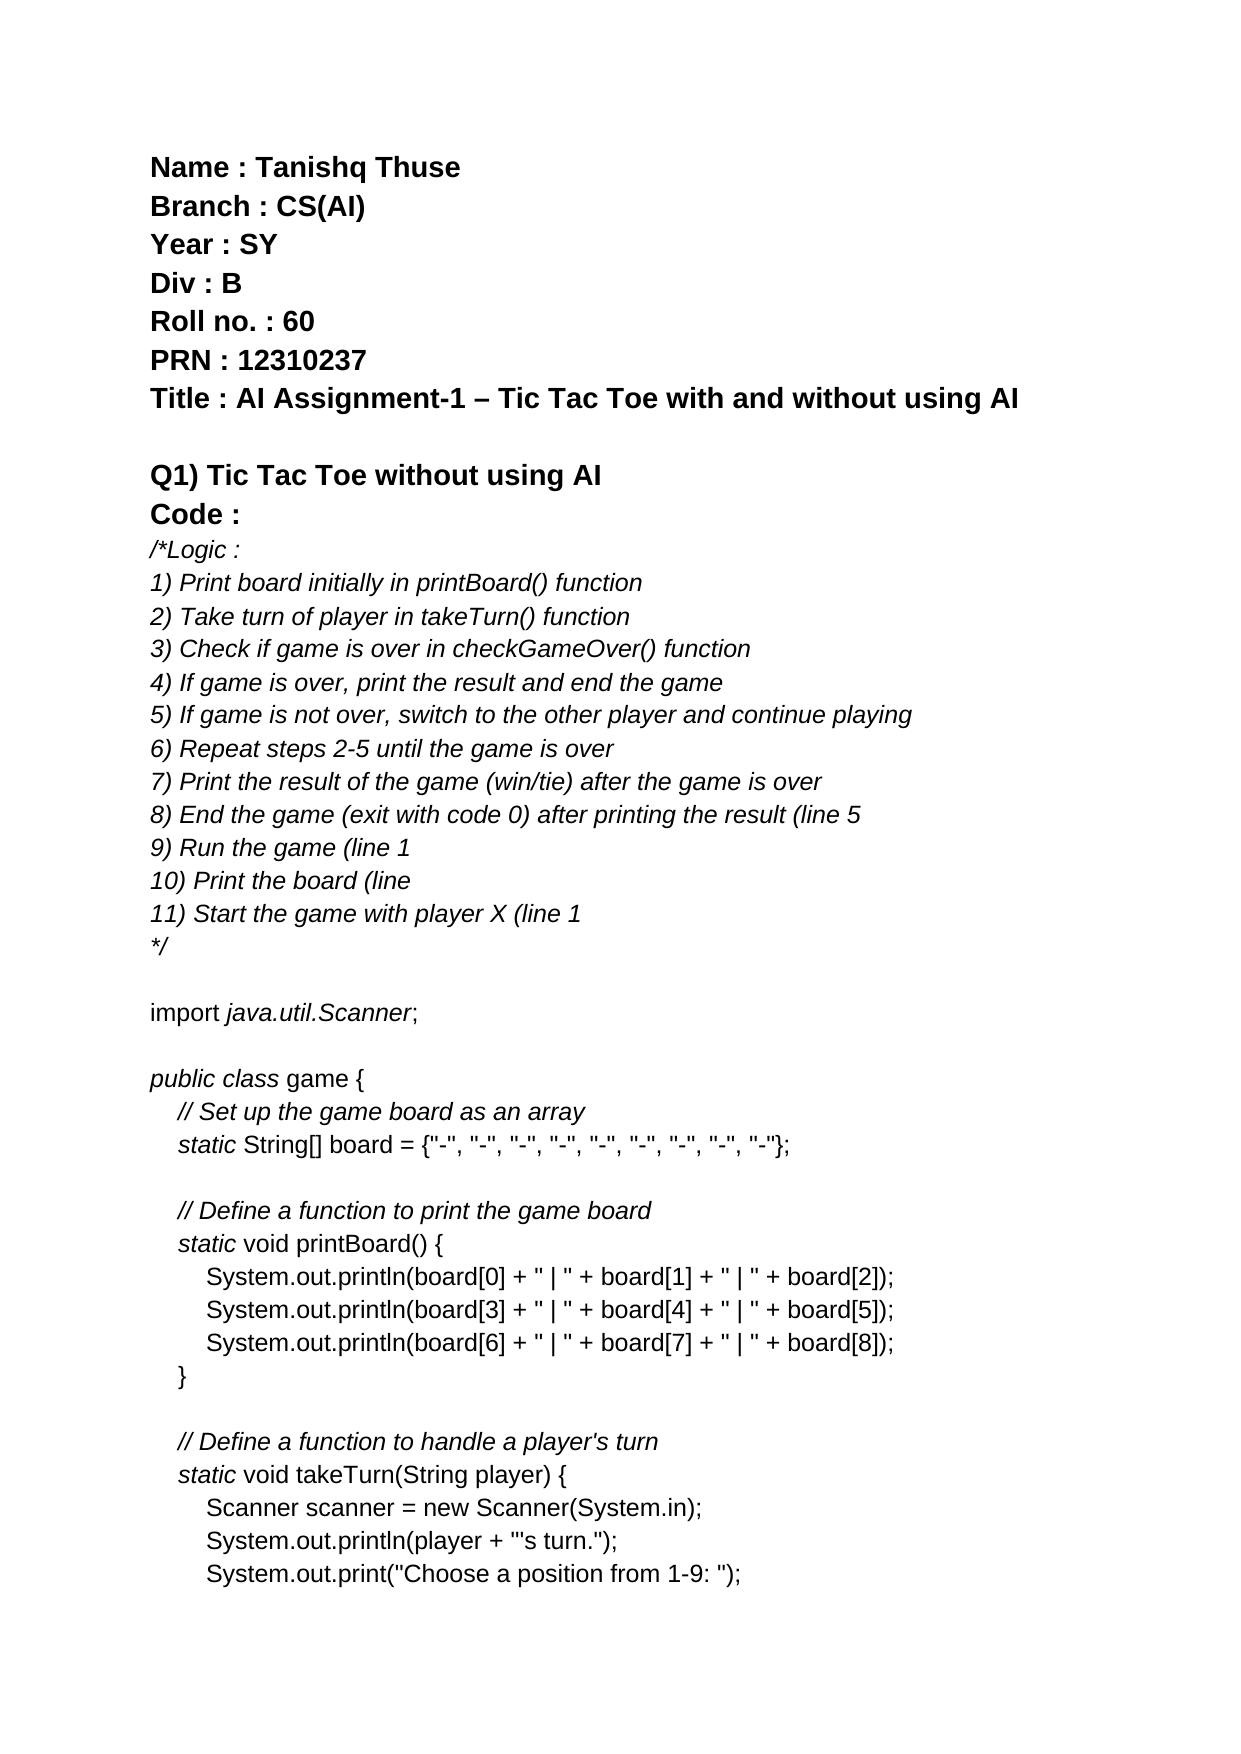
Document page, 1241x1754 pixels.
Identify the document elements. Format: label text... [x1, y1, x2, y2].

text 3) Check if game is over in checkGameOver() function [150, 634, 1090, 663]
text Scanner scanner = new Scanner(System.in); [150, 1493, 1090, 1522]
text public class game { [150, 1064, 1090, 1092]
text 8) End the game (exit with code 0) after printing the result (line 5 [150, 799, 1090, 828]
text static String[] board = {"-", "-", "-", "-", "-", "-", "-", "-", "-"}; [150, 1130, 1090, 1158]
text 10) Print the board (line [150, 866, 1090, 894]
text 6) Repeat steps 2-5 until the game is over [150, 733, 1090, 762]
text Q1) Tic Tac Toe without using AI [150, 458, 1090, 492]
text System.out.println(player + "'s turn."); [150, 1526, 1090, 1555]
text Roll no. : 60 [150, 304, 1090, 338]
text System.out.println(board[3] + " | " + board[4] + " | " + board[5]); [150, 1295, 1090, 1324]
text import java.util.Scanner; [150, 998, 1090, 1026]
text static void printBoard() { [150, 1229, 1090, 1258]
text Title : AI Assignment-1 – Tic Tac Toe with and without using AI [150, 381, 1090, 415]
text // Set up the game board as an array [150, 1097, 1090, 1126]
text /*Logic : [150, 535, 1090, 564]
text System.out.println(board[0] + " | " + board[1] + " | " + board[2]); [150, 1262, 1090, 1291]
text Year : SY [150, 227, 1090, 261]
text System.out.println(board[6] + " | " + board[7] + " | " + board[8]); [150, 1328, 1090, 1357]
text 1) Print board initially in printBoard() function [150, 568, 1090, 597]
text 11) Start the game with player X (line 1 [150, 899, 1090, 927]
text 4) If game is over, print the result and end the game [150, 667, 1090, 696]
text Name : Tanishq Thuse [150, 150, 1090, 183]
text PRN : 12310237 [150, 343, 1090, 376]
text Branch : CS(AI) [150, 188, 1090, 222]
text */ [150, 932, 1090, 960]
text 5) If game is not over, switch to the other player and continue playing [150, 701, 1090, 729]
text static void takeTurn(String player) { [150, 1460, 1090, 1489]
text 7) Print the result of the game (win/tie) after the game is over [150, 767, 1090, 795]
text 2) Take turn of player in takeTurn() function [150, 601, 1090, 630]
text // Define a function to handle a player's turn [150, 1427, 1090, 1456]
text System.out.print("Choose a position from 1-9: "); [150, 1559, 1090, 1588]
text } [150, 1361, 1090, 1390]
text Div : B [150, 266, 1090, 299]
text Code : [150, 497, 1090, 530]
text 9) Run the game (line 1 [150, 833, 1090, 861]
text // Define a function to print the game board [150, 1196, 1090, 1224]
